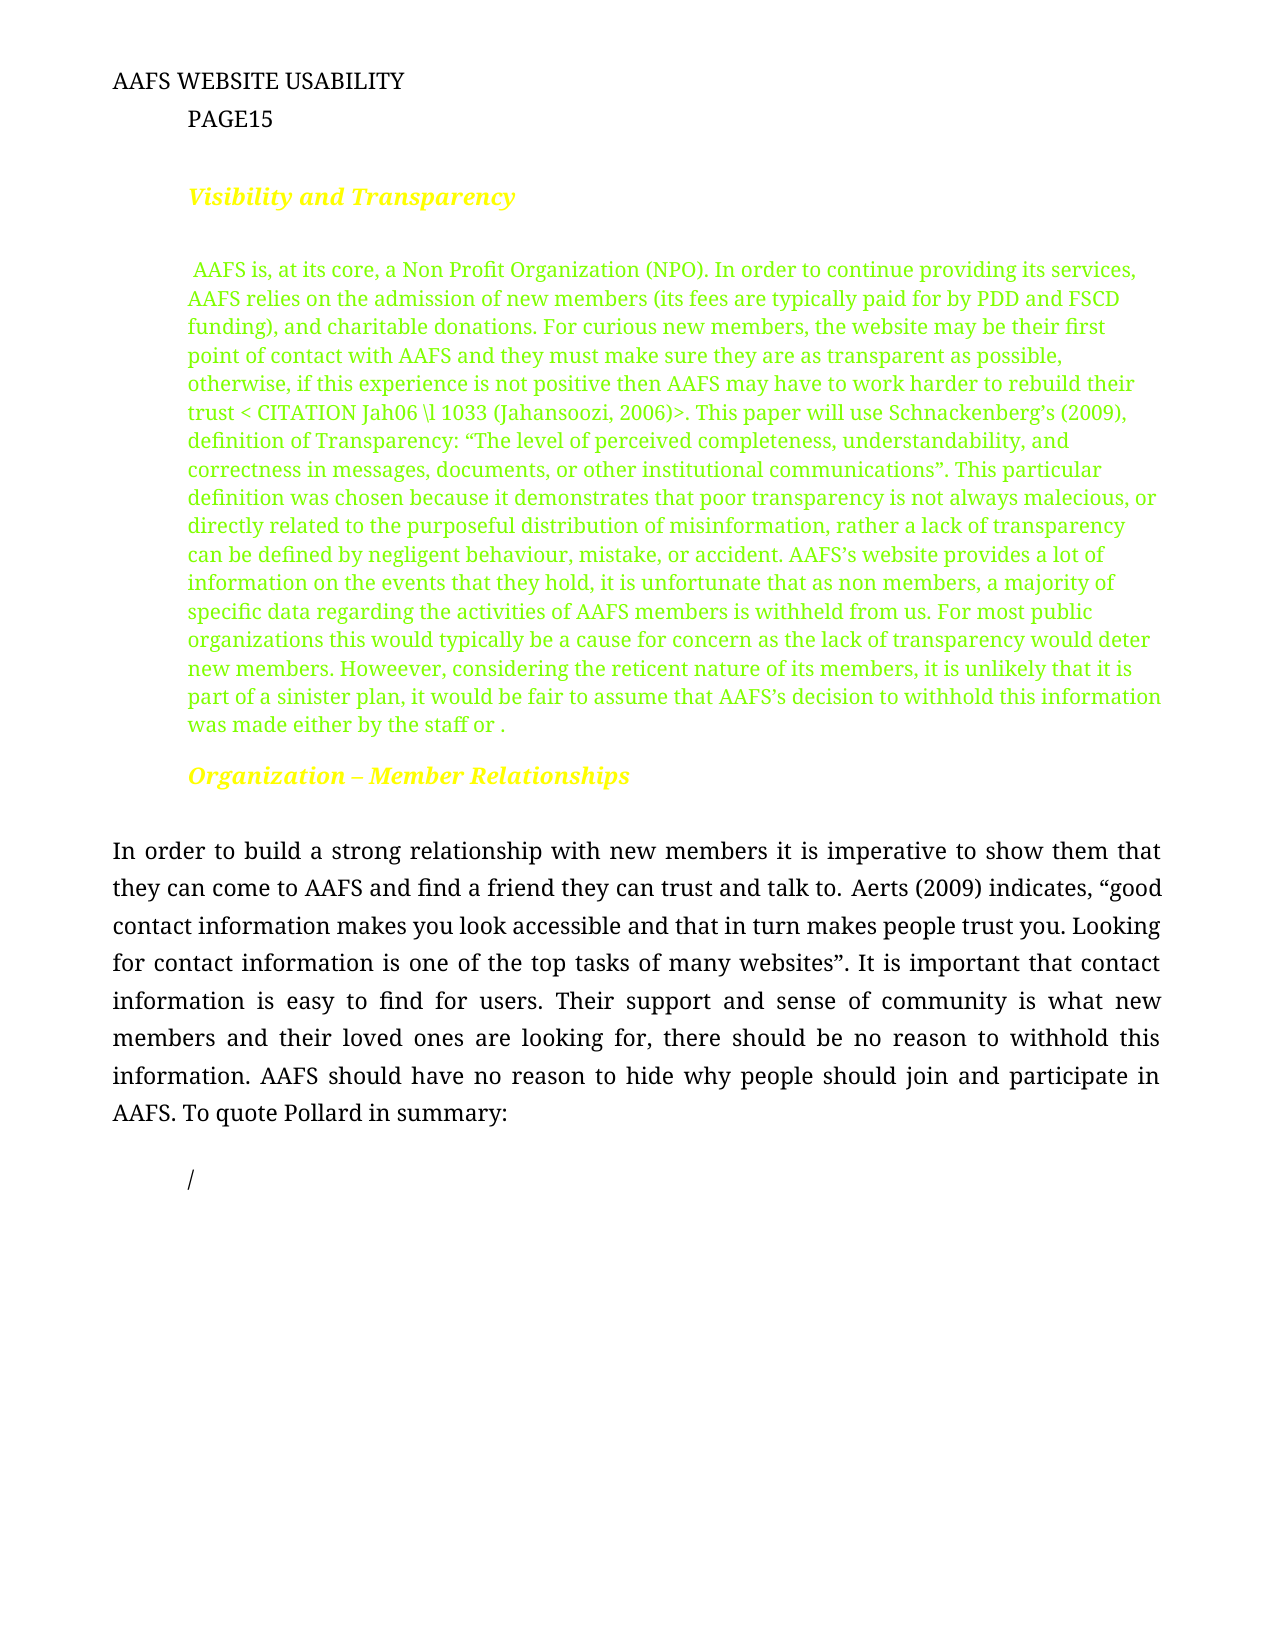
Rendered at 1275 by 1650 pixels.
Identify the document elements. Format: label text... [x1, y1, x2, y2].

subtitle Organization – Member Relationships [187, 760, 1162, 791]
text In order to build a strong relationship with new members it is imperative to show them that they can come to AAFS and find a friend they can trust and talk to. Aerts (2009) indicates, “good contact information makes you look accessible and that in turn makes people trust you. Looking for contact information is one of the top tasks of many websites”. It is important that contact information is easy to find for users. Their support and sense of community is what new members and their loved ones are looking for, there should be no reason to withhold this information. AAFS should have no reason to hide why people should join and participate in AAFS. To quote Pollard in summary: [112, 835, 1162, 1129]
text / [187, 1163, 1162, 1194]
subtitle Visibility and Transparency [187, 181, 1162, 212]
text AAFS is, at its core, a Non Profit Organization (NPO). In order to continue providing its services, AAFS relies on the admission of new members (its fees are typically paid for by PDD and FSCD funding), and charitable donations. For curious new members, the website may be their first point of contact with AAFS and they must make sure they are as transparent as possible, otherwise, if this experience is not positive then AAFS may have to work harder to rebuild their trust < CITATION Jah06 \l 1033 (Jahansoozi, 2006)>. This paper will use Schnackenberg’s (2009), definition of Transparency: “The level of perceived completeness, understandability, and correctness in messages, documents, or other institutional communications”. This particular definition was chosen because it demonstrates that poor transparency is not always malecious, or directly related to the purposeful distribution of misinformation, rather a lack of transparency can be defined by negligent behaviour, mistake, or accident. AAFS’s website provides a lot of information on the events that they hold, it is unfortunate that as non members, a majority of specific data regarding the activities of AAFS members is withheld from us. For most public organizations this would typically be a cause for concern as the lack of transparency would deter new members. Howeever, considering the reticent nature of its members, it is unlikely that it is part of a sinister plan, it would be fair to assume that AAFS’s decision to withhold this information was made either by the staff or . [187, 256, 1162, 739]
